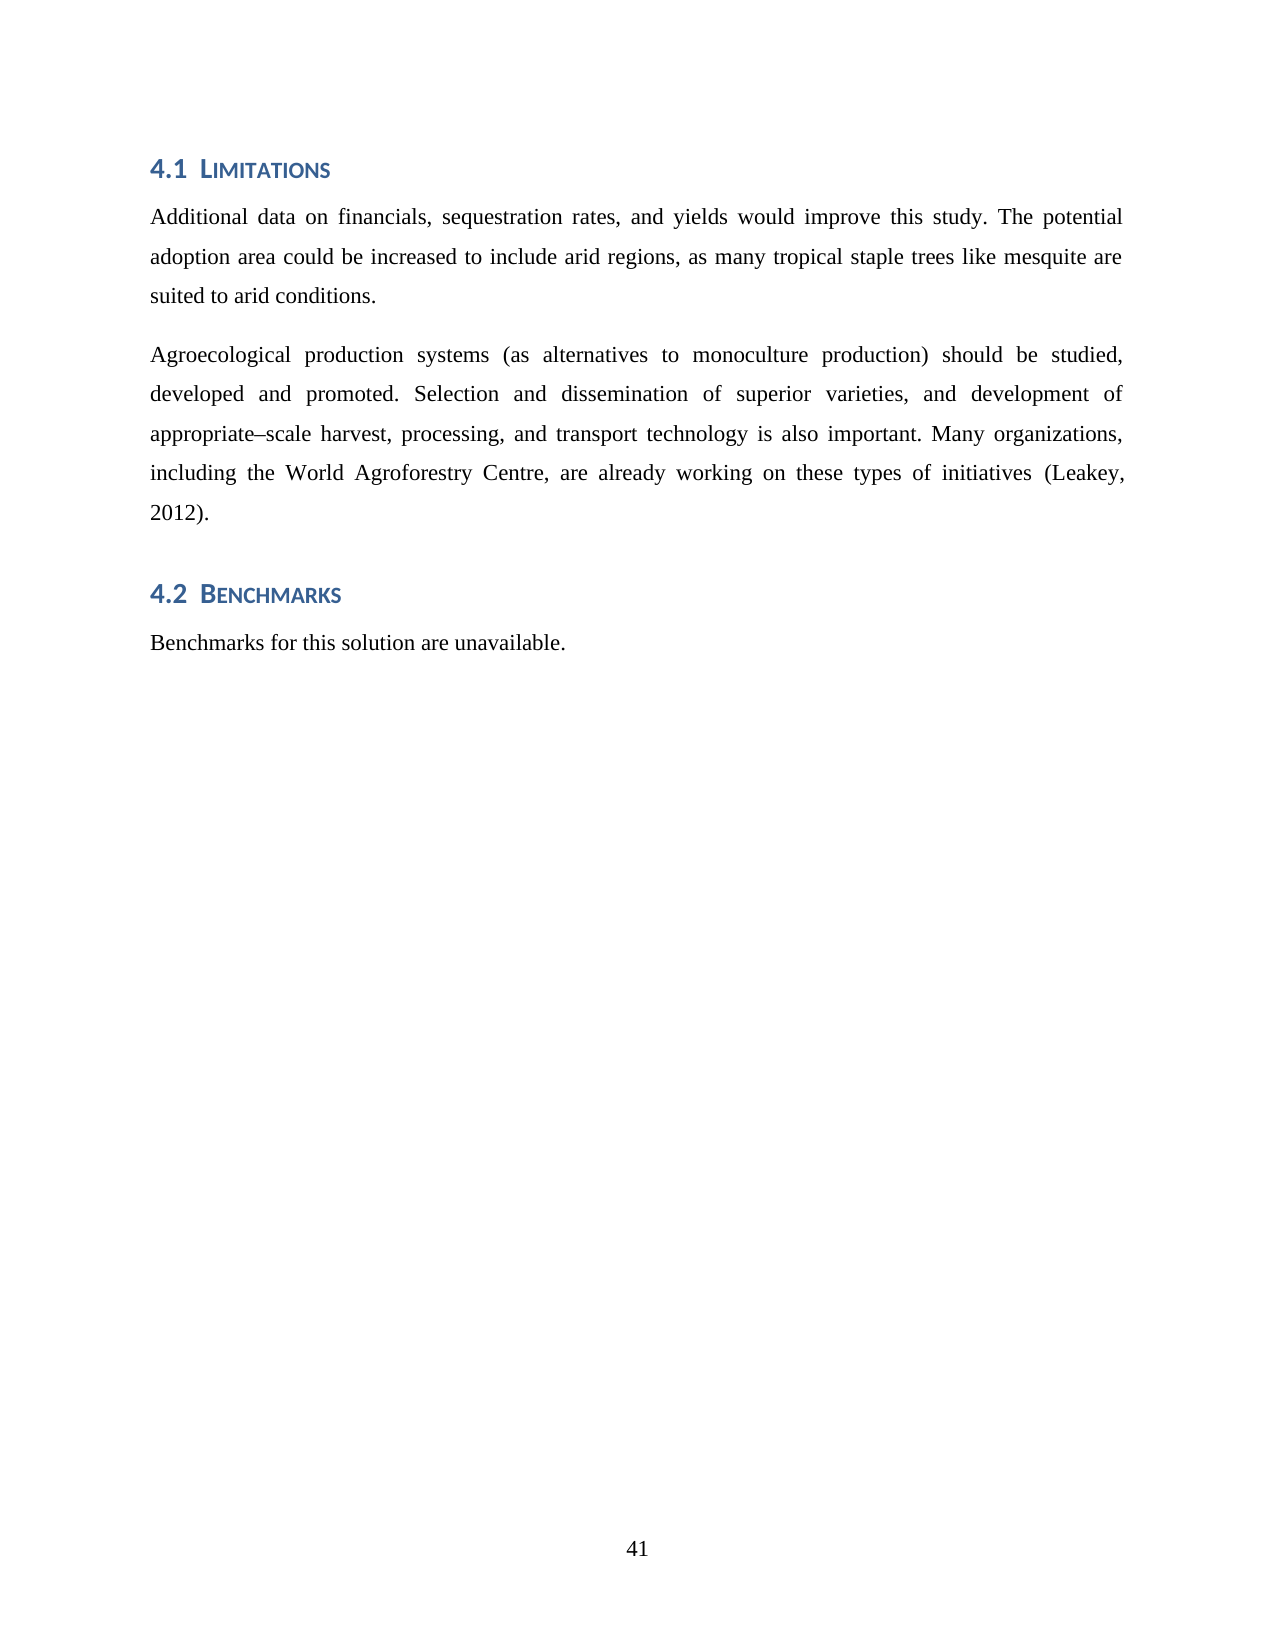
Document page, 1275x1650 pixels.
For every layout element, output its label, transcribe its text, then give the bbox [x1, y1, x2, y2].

subtitle Limitations [150, 150, 1125, 186]
text Agroecological production systems (as alternatives to monoculture production) should be studied, developed and promoted. Selection and dissemination of superior varieties, and development of appropriate–scale harvest, processing, and transport technology is also important. Many organizations, including the World Agroforestry Centre, are already working on these types of initiatives (Leakey, 2012). [150, 341, 1125, 525]
text Additional data on financials, sequestration rates, and yields would improve this study. The potential adoption area could be increased to include arid regions, as many tropical staple trees like mesquite are suited to arid conditions. [150, 203, 1125, 309]
subtitle Benchmarks [150, 576, 1125, 611]
text Benchmarks for this solution are unavailable. [150, 629, 1125, 655]
